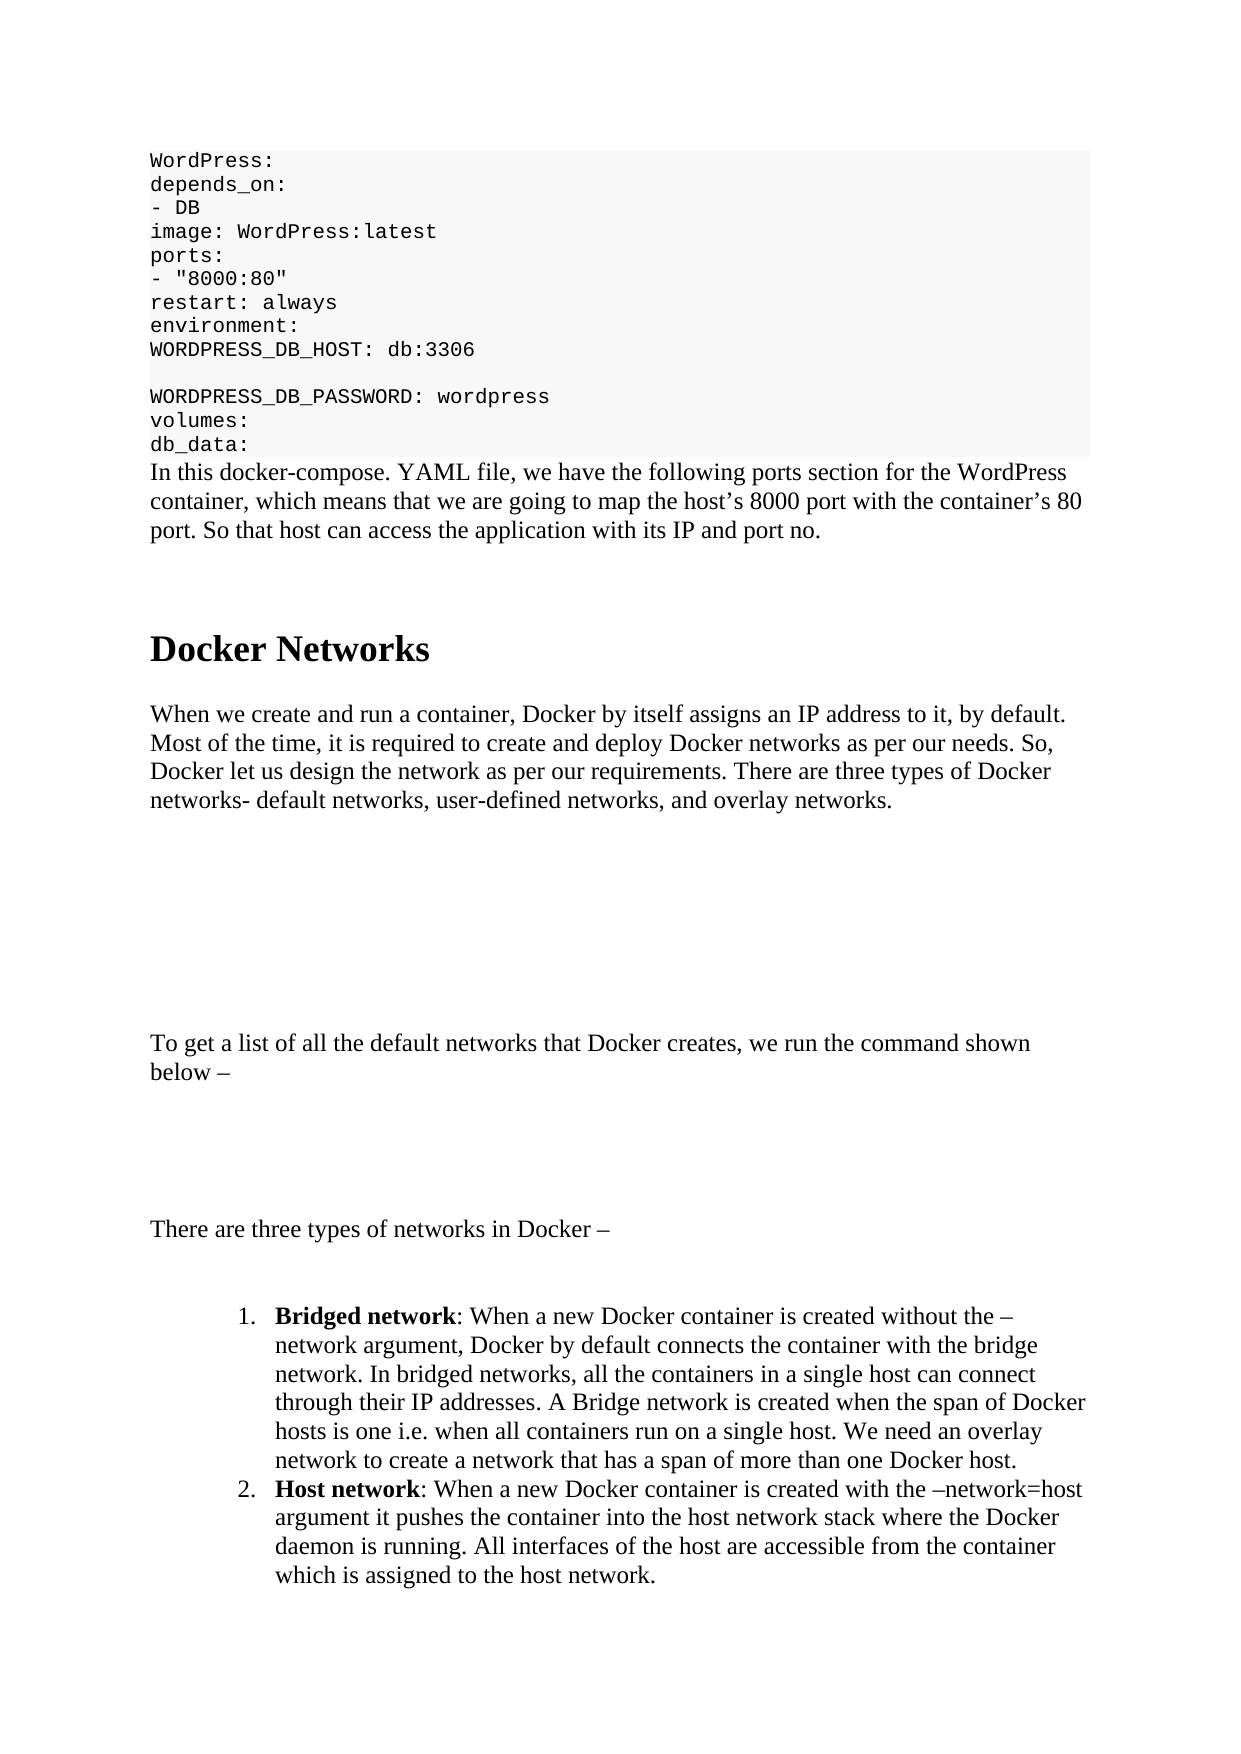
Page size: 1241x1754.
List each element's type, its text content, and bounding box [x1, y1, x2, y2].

text - DB [150, 197, 1090, 221]
text - "8000:80" [150, 268, 1090, 292]
text There are three types of networks in Docker – [150, 1214, 1090, 1272]
text restart: always [150, 292, 1090, 316]
text WORDPRESS_DB_HOST: db:3306 [150, 339, 1090, 363]
text Docker Networks [150, 627, 1090, 670]
text ports: [150, 244, 1090, 268]
text WordPress: [150, 150, 1090, 174]
text depends_on: [150, 174, 1090, 197]
text image: WordPress:latest [150, 221, 1090, 244]
text WORDPRESS_DB_PASSWORD: wordpress [150, 386, 1090, 410]
text To get a list of all the default networks that Docker creates, we run the command shown below – [150, 1028, 1090, 1114]
text environment: [150, 316, 1090, 339]
list Bridged network: When a new Docker container is created without the –network argument, Docker by default connects the container with the bridge network. In bridged networks, all the containers in a single host can connect through their IP addresses. A Bridge network is created when the span of Docker hosts is one i.e. when all containers run on a single host. We need an overlay network to create a network that has a span of more than one Docker host. [237, 1301, 1090, 1474]
text db_data: [150, 434, 1090, 457]
text When we create and run a container, Docker by itself assigns an IP address to it, by default. Most of the time, it is required to create and deploy Docker networks as per our needs. So, Docker let us design the network as per our requirements. There are three types of Docker networks- default networks, user-defined networks, and overlay networks. [150, 699, 1090, 843]
text volumes: [150, 410, 1090, 434]
text In this docker-compose. YAML file, we have the following ports section for the WordPress container, which means that we are going to map the host’s 8000 port with the container’s 80 port. So that host can access the application with its IP and port no. [150, 457, 1090, 544]
list Host network: When a new Docker container is created with the –network=host argument it pushes the container into the host network stack where the Docker daemon is running. All interfaces of the host are accessible from the container which is assigned to the host network. [237, 1474, 1090, 1589]
